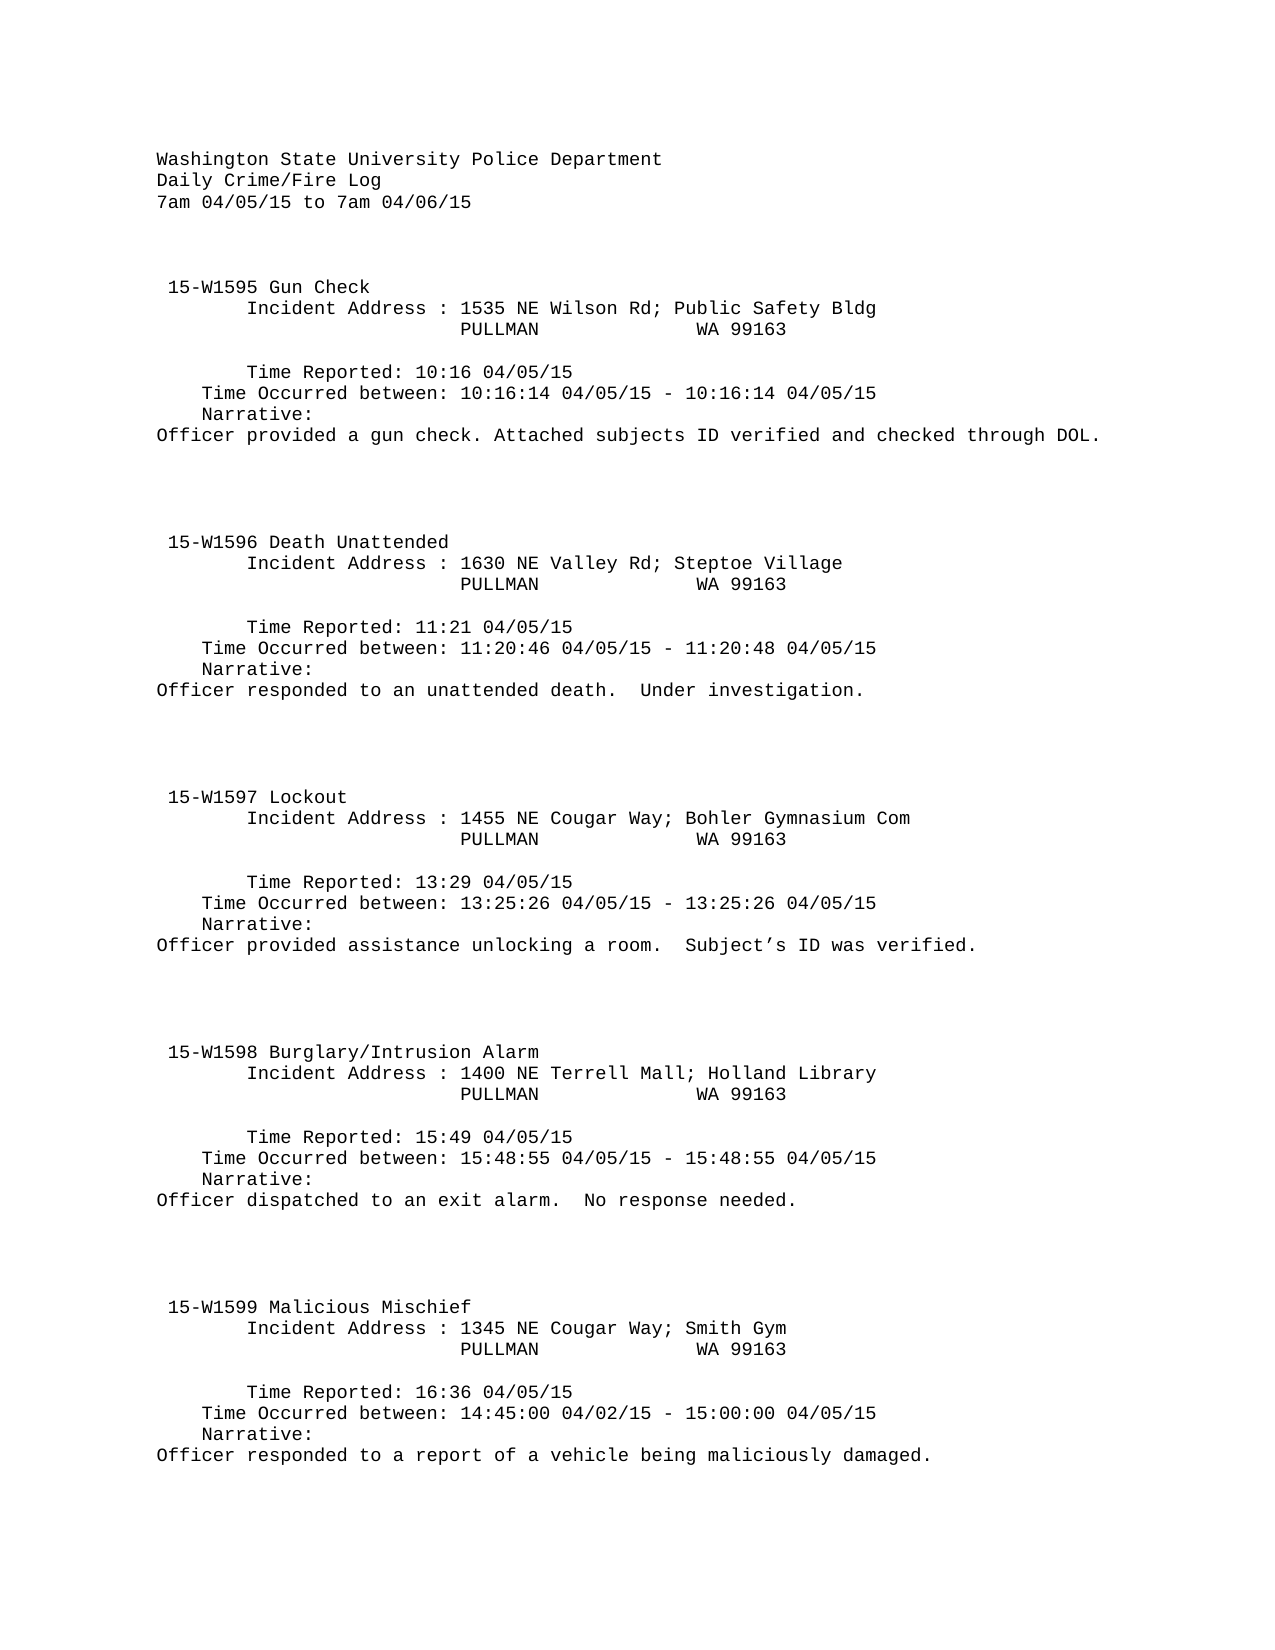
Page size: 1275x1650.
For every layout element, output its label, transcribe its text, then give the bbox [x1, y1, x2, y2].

text 15-W1597 Lockout [156, 787, 1118, 809]
text Narrative: [156, 660, 1118, 681]
text 15-W1596 Death Unattended [156, 532, 1118, 554]
text Time Reported: 16:36 04/05/15 [156, 1382, 1118, 1404]
text Incident Address : 1455 NE Cougar Way; Bohler Gymnasium Com [156, 809, 1118, 830]
text Narrative: [156, 1425, 1118, 1446]
text PULLMAN WA 99163 [156, 1085, 1118, 1106]
text Officer dispatched to an exit alarm. No response needed. [156, 1191, 1118, 1212]
text Officer provided a gun check. Attached subjects ID verified and checked through DOL. [156, 426, 1118, 447]
text Daily Crime/Fire Log [156, 171, 1118, 192]
text Incident Address : 1345 NE Cougar Way; Smith Gym [156, 1319, 1118, 1340]
text Incident Address : 1535 NE Wilson Rd; Public Safety Bldg [156, 299, 1118, 320]
text Incident Address : 1630 NE Valley Rd; Steptoe Village [156, 554, 1118, 575]
text Time Occurred between: 10:16:14 04/05/15 - 10:16:14 04/05/15 [156, 384, 1118, 405]
text Narrative: [156, 915, 1118, 936]
text Time Reported: 13:29 04/05/15 [156, 872, 1118, 894]
text Narrative: [156, 405, 1118, 426]
text Time Occurred between: 14:45:00 04/02/15 - 15:00:00 04/05/15 [156, 1404, 1118, 1425]
text Time Occurred between: 15:48:55 04/05/15 - 15:48:55 04/05/15 [156, 1149, 1118, 1170]
text PULLMAN WA 99163 [156, 1340, 1118, 1361]
text 15-W1599 Malicious Mischief [156, 1297, 1118, 1319]
text 7am 04/05/15 to 7am 04/06/15 [156, 192, 1118, 214]
text 15-W1598 Burglary/Intrusion Alarm [156, 1042, 1118, 1064]
text PULLMAN WA 99163 [156, 830, 1118, 851]
text 15-W1595 Gun Check [156, 277, 1118, 299]
text Time Occurred between: 11:20:46 04/05/15 - 11:20:48 04/05/15 [156, 639, 1118, 660]
text Washington State University Police Department [156, 150, 1118, 171]
text Time Reported: 15:49 04/05/15 [156, 1127, 1118, 1149]
text Officer responded to a report of a vehicle being maliciously damaged. [156, 1446, 1118, 1467]
text PULLMAN WA 99163 [156, 320, 1118, 341]
text Time Reported: 11:21 04/05/15 [156, 617, 1118, 639]
text Officer provided assistance unlocking a room. Subject’s ID was verified. [156, 936, 1118, 957]
text Time Occurred between: 13:25:26 04/05/15 - 13:25:26 04/05/15 [156, 894, 1118, 915]
text PULLMAN WA 99163 [156, 575, 1118, 596]
text Narrative: [156, 1170, 1118, 1191]
text Officer responded to an unattended death. Under investigation. [156, 681, 1118, 702]
text Time Reported: 10:16 04/05/15 [156, 362, 1118, 384]
text Incident Address : 1400 NE Terrell Mall; Holland Library [156, 1064, 1118, 1085]
